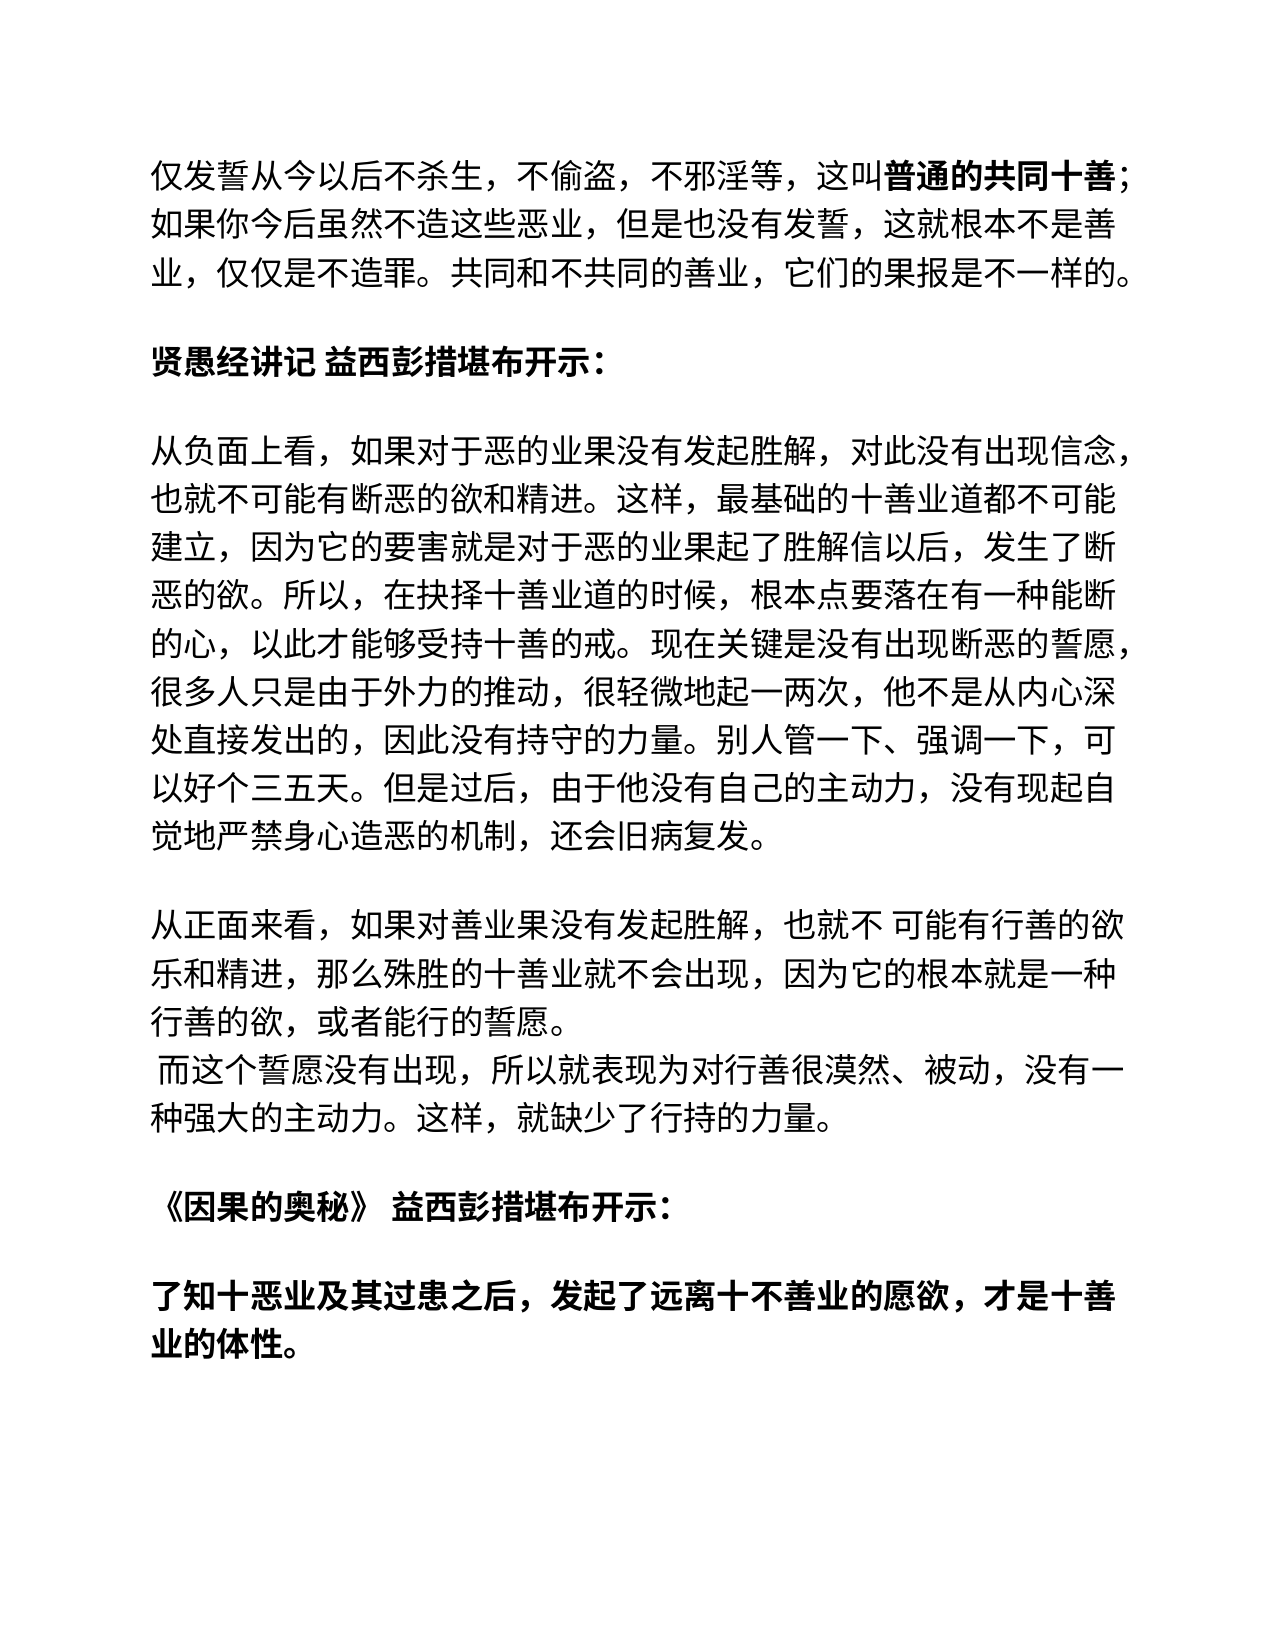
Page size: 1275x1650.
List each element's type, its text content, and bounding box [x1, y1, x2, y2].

text 了知十恶业及其过患之后，发起了远离十不善业的愿欲，才是十善业的体性。 [150, 1270, 1125, 1366]
text 《因果的奥秘》 益西彭措堪布开示： [150, 1181, 1125, 1229]
text 贤愚经讲记 益西彭措堪布开示： [150, 335, 1125, 384]
text 从负面上看，如果对于恶的业果没有发起胜解，对此没有出现信念，也就不可能有断恶的欲和精进。这样，最基础的十善业道都不可能建立，因为它的要害就是对于恶的业果起了胜解信以后，发生了断恶的欲。所以，在抉择十善业道的时候，根本点要落在有一种能断的心，以此才能够受持十善的戒。现在关键是没有出现断恶的誓愿，很多人只是由于外力的推动，很轻微地起一两次，他不是从内心深处直接发出的，因此没有持守的力量。别人管一下、强调一下，可以好个三五天。但是过后，由于他没有自己的主动力，没有现起自觉地严禁身心造恶的机制，还会旧病复发。 [150, 424, 1125, 858]
text 从正面来看，如果对善业果没有发起胜解，也就不 可能有行善的欲乐和精进，那么殊胜的十善业就不会出现，因为它的根本就是一种行善的欲，或者能行的誓愿。 [150, 899, 1125, 1044]
text 而这个誓愿没有出现，所以就表现为对行善很漠然、被动，没有一种强大的主动力。这样，就缺少了行持的力量。 [150, 1044, 1125, 1140]
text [150, 150, 1125, 295]
